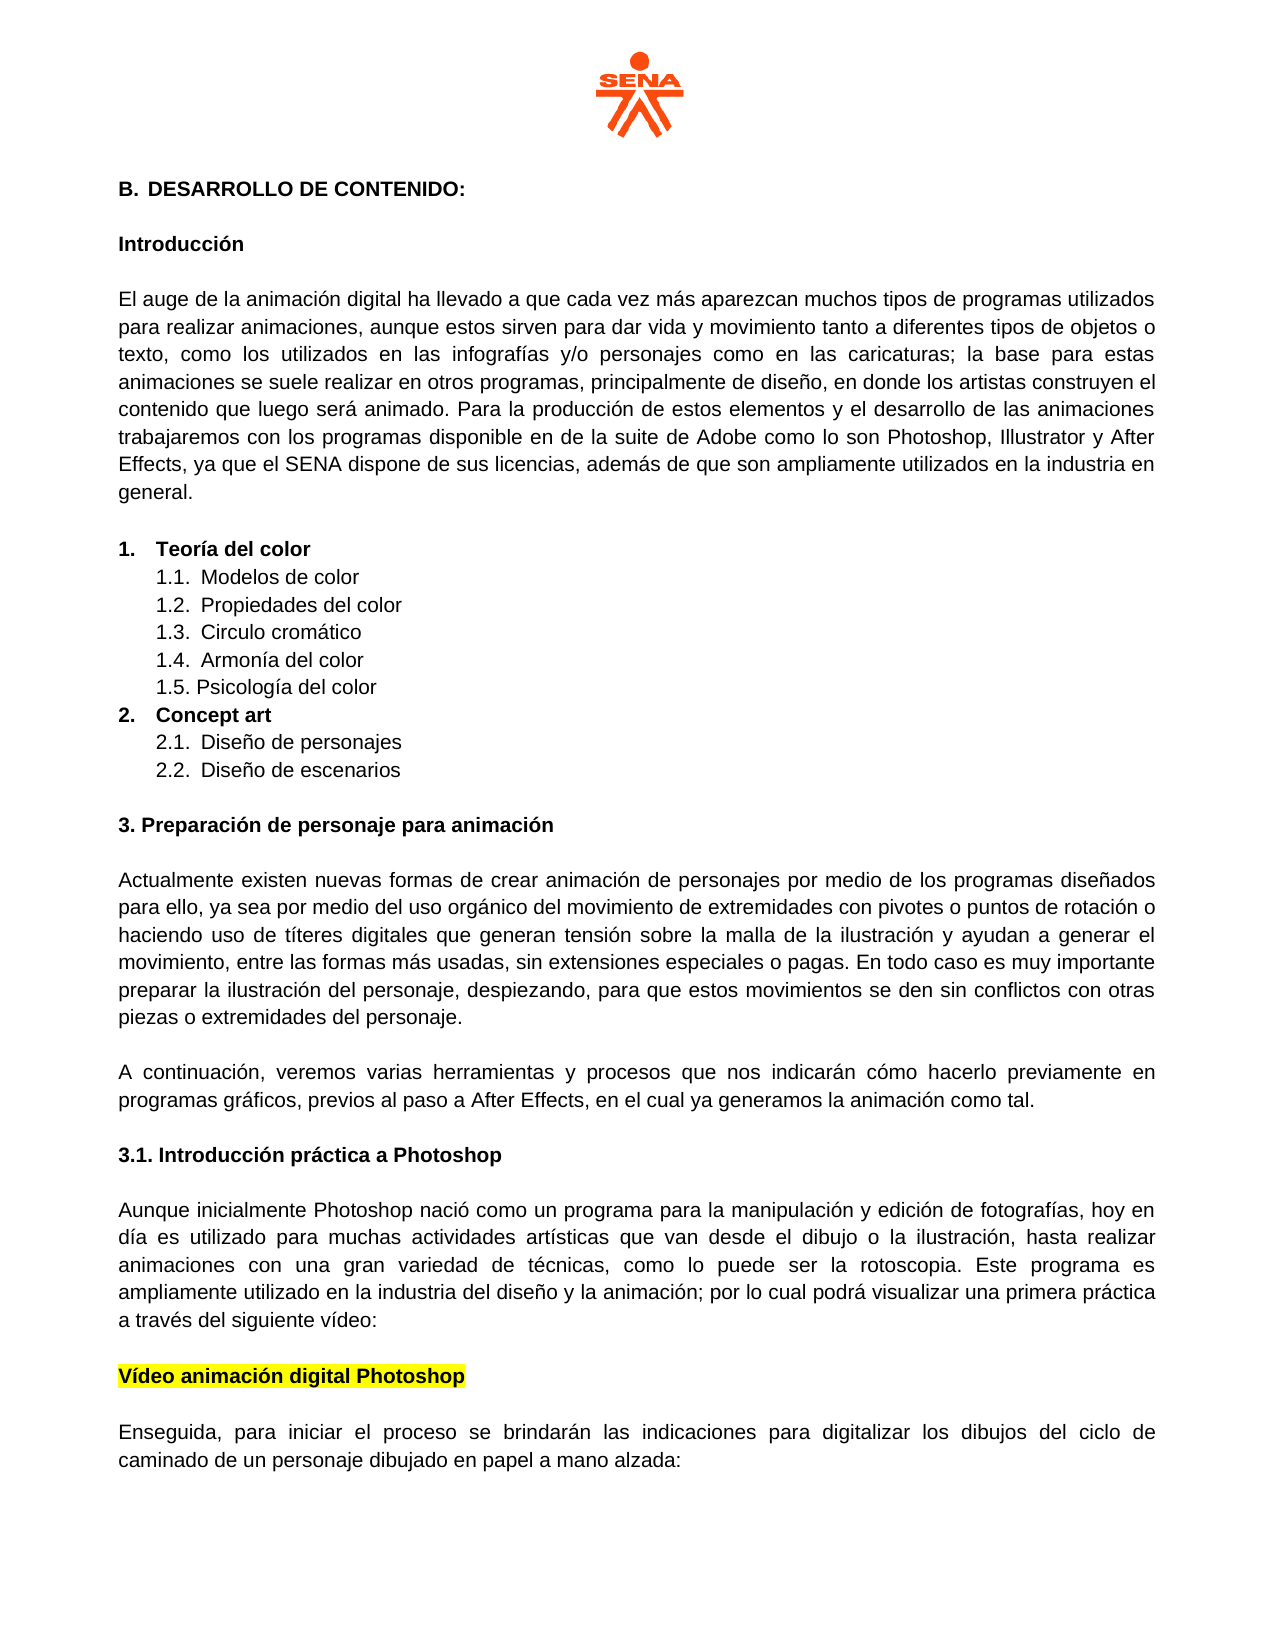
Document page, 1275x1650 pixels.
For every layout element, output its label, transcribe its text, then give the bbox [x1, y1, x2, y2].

list Modelos de color [156, 565, 1157, 589]
picture [585, 48, 690, 142]
text El auge de la animación digital ha llevado a que cada vez más aparezcan muchos tipos de programas utilizados para realizar animaciones, aunque estos sirven para dar vida y movimiento tanto a diferentes tipos de objetos o texto, como los utilizados en las infografías y/o personajes como en las caricaturas; la base para estas animaciones se suele realizar en otros programas, principalmente de diseño, en donde los artistas construyen el contenido que luego será animado. Para la producción de estos elementos y el desarrollo de las animaciones trabajaremos con los programas disponible en de la suite de Adobe como lo son Photoshop, Illustrator y After Effects, ya que el SENA dispone de sus licencias, además de que son ampliamente utilizados en la industria en general. [118, 287, 1157, 504]
text Actualmente existen nuevas formas de crear animación de personajes por medio de los programas diseñados para ello, ya sea por medio del uso orgánico del movimiento de extremidades con pivotes o puntos de rotación o haciendo uso de títeres digitales que generan tensión sobre la malla de la ilustración y ayudan a generar el movimiento, entre las formas más usadas, sin extensiones especiales o pagas. En todo caso es muy importante preparar la ilustración del personaje, despiezando, para que estos movimientos se den sin conflictos con otras piezas o extremidades del personaje. [118, 867, 1157, 1029]
list Diseño de escenarios [156, 757, 1157, 781]
text Vídeo animación digital Photoshop [118, 1362, 1157, 1389]
text A continuación, veremos varias herramientas y procesos que nos indicarán cómo hacerlo previamente en programas gráficos, previos al paso a After Effects, en el cual ya generamos la animación como tal. [118, 1060, 1157, 1111]
text 1.5. Psicología del color [156, 675, 1157, 699]
text Enseguida, para iniciar el proceso se brindarán las indicaciones para digitalizar los dibujos del ciclo de caminado de un personaje dibujado en papel a mano alzada: [118, 1420, 1157, 1472]
text 3. Preparación de personaje para animación [118, 812, 1157, 836]
list Concept art [118, 702, 1157, 726]
list Teoría del color [118, 535, 1157, 561]
text Aunque inicialmente Photoshop nació como un programa para la manipulación y edición de fotografías, hoy en día es utilizado para muchas actividades artísticas que van desde el dibujo o la ilustración, hasta realizar animaciones con una gran variedad de técnicas, como lo puede ser la rotoscopia. Este programa es ampliamente utilizado en la industria del diseño y la animación; por lo cual podrá visualizar una primera práctica a través del siguiente vídeo: [118, 1197, 1157, 1331]
list Armonía del color [156, 647, 1157, 671]
text 3.1. Introducción práctica a Photoshop [118, 1142, 1157, 1166]
list DESARROLLO DE CONTENIDO: [118, 177, 1157, 201]
list Diseño de personajes [156, 730, 1157, 754]
list Propiedades del color [156, 592, 1157, 616]
list Circulo cromático [156, 620, 1157, 644]
text Introducción [118, 232, 1157, 256]
